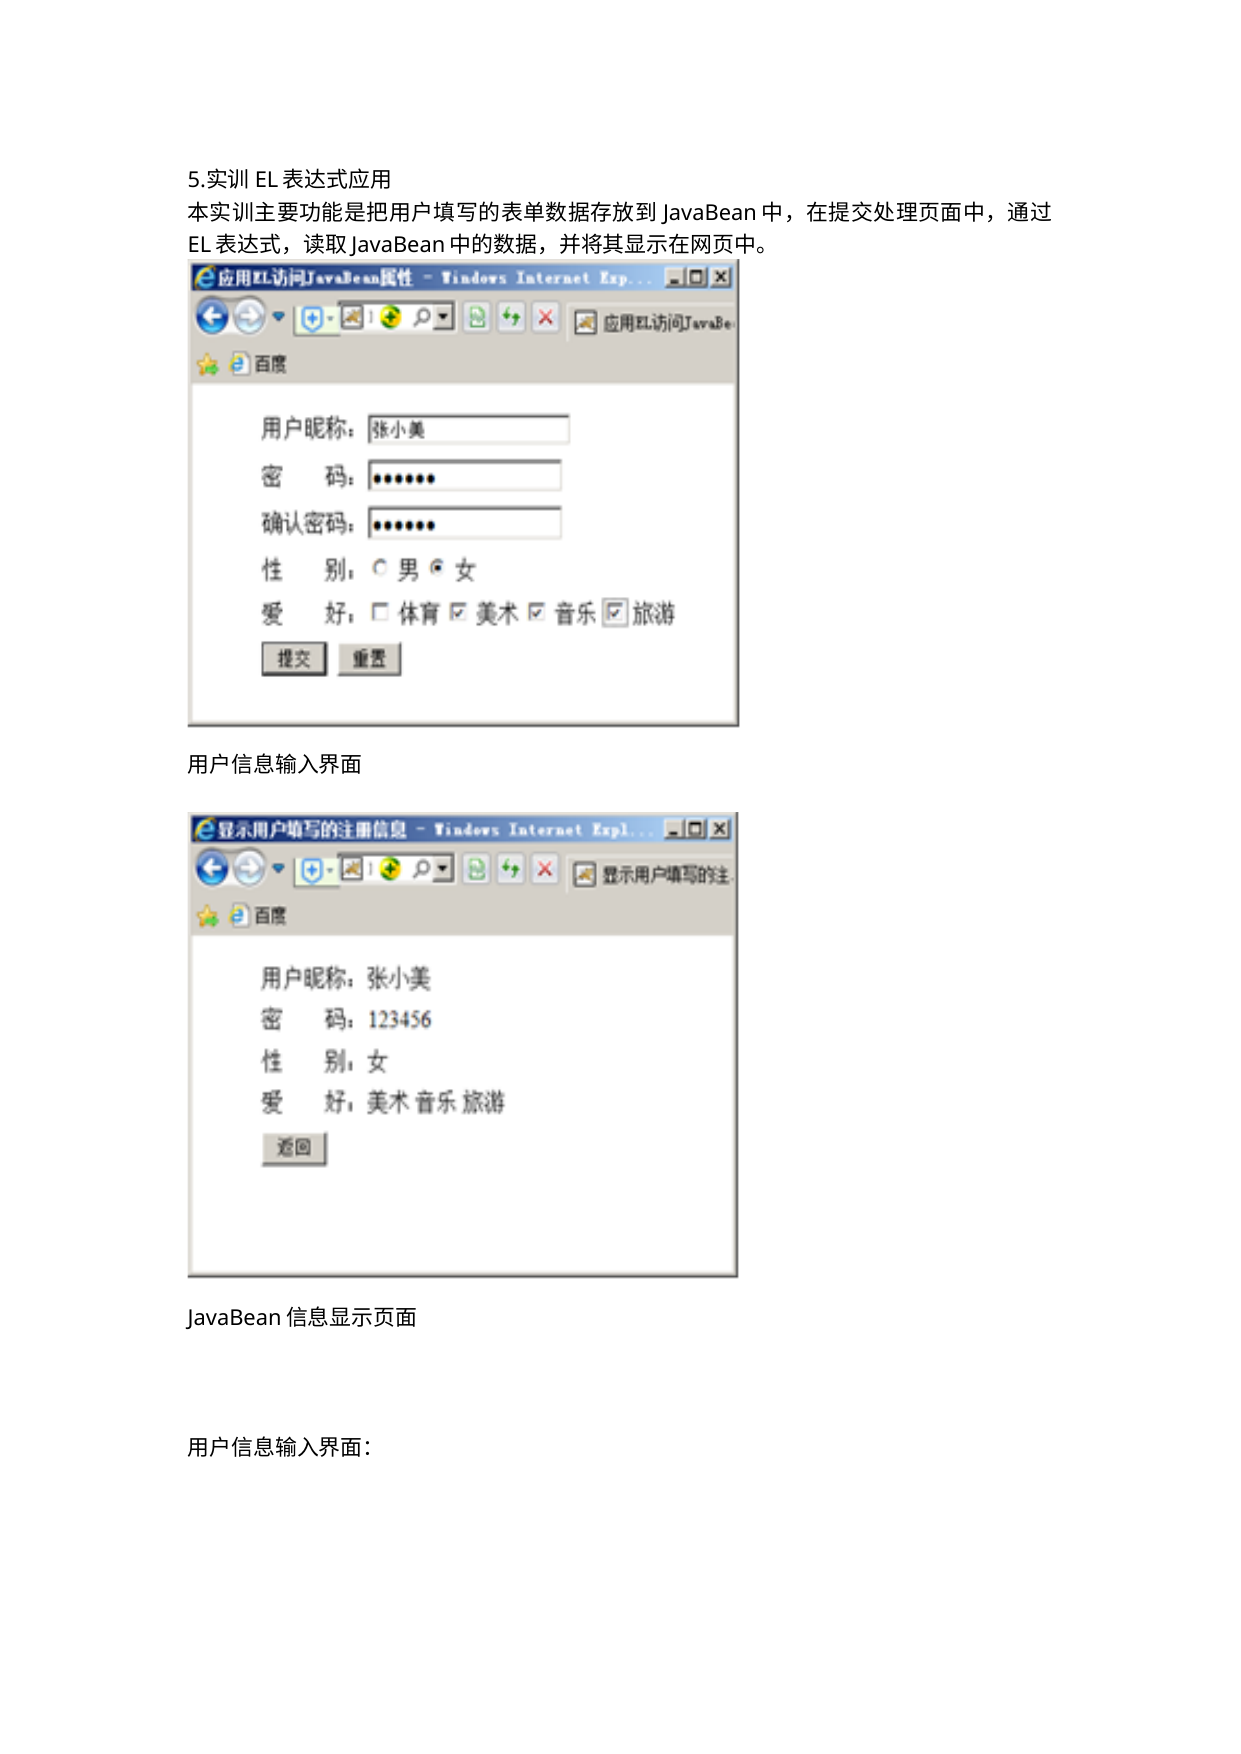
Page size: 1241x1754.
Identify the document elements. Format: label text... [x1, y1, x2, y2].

list 5.实训 EL表达式应用 [187, 162, 1053, 194]
list 用户信息输入界面： [187, 1429, 1053, 1462]
picture [187, 812, 740, 1281]
list 用户信息输入界面 [187, 747, 1053, 779]
picture [187, 259, 742, 730]
list JavaBean信息显示页面 [187, 1299, 1053, 1332]
list 本实训主要功能是把用户填写的表单数据存放到JavaBean中，在提交处理页面中，通过EL表达式，读取JavaBean中的数据，并将其显示在网页中。 [187, 194, 1053, 259]
